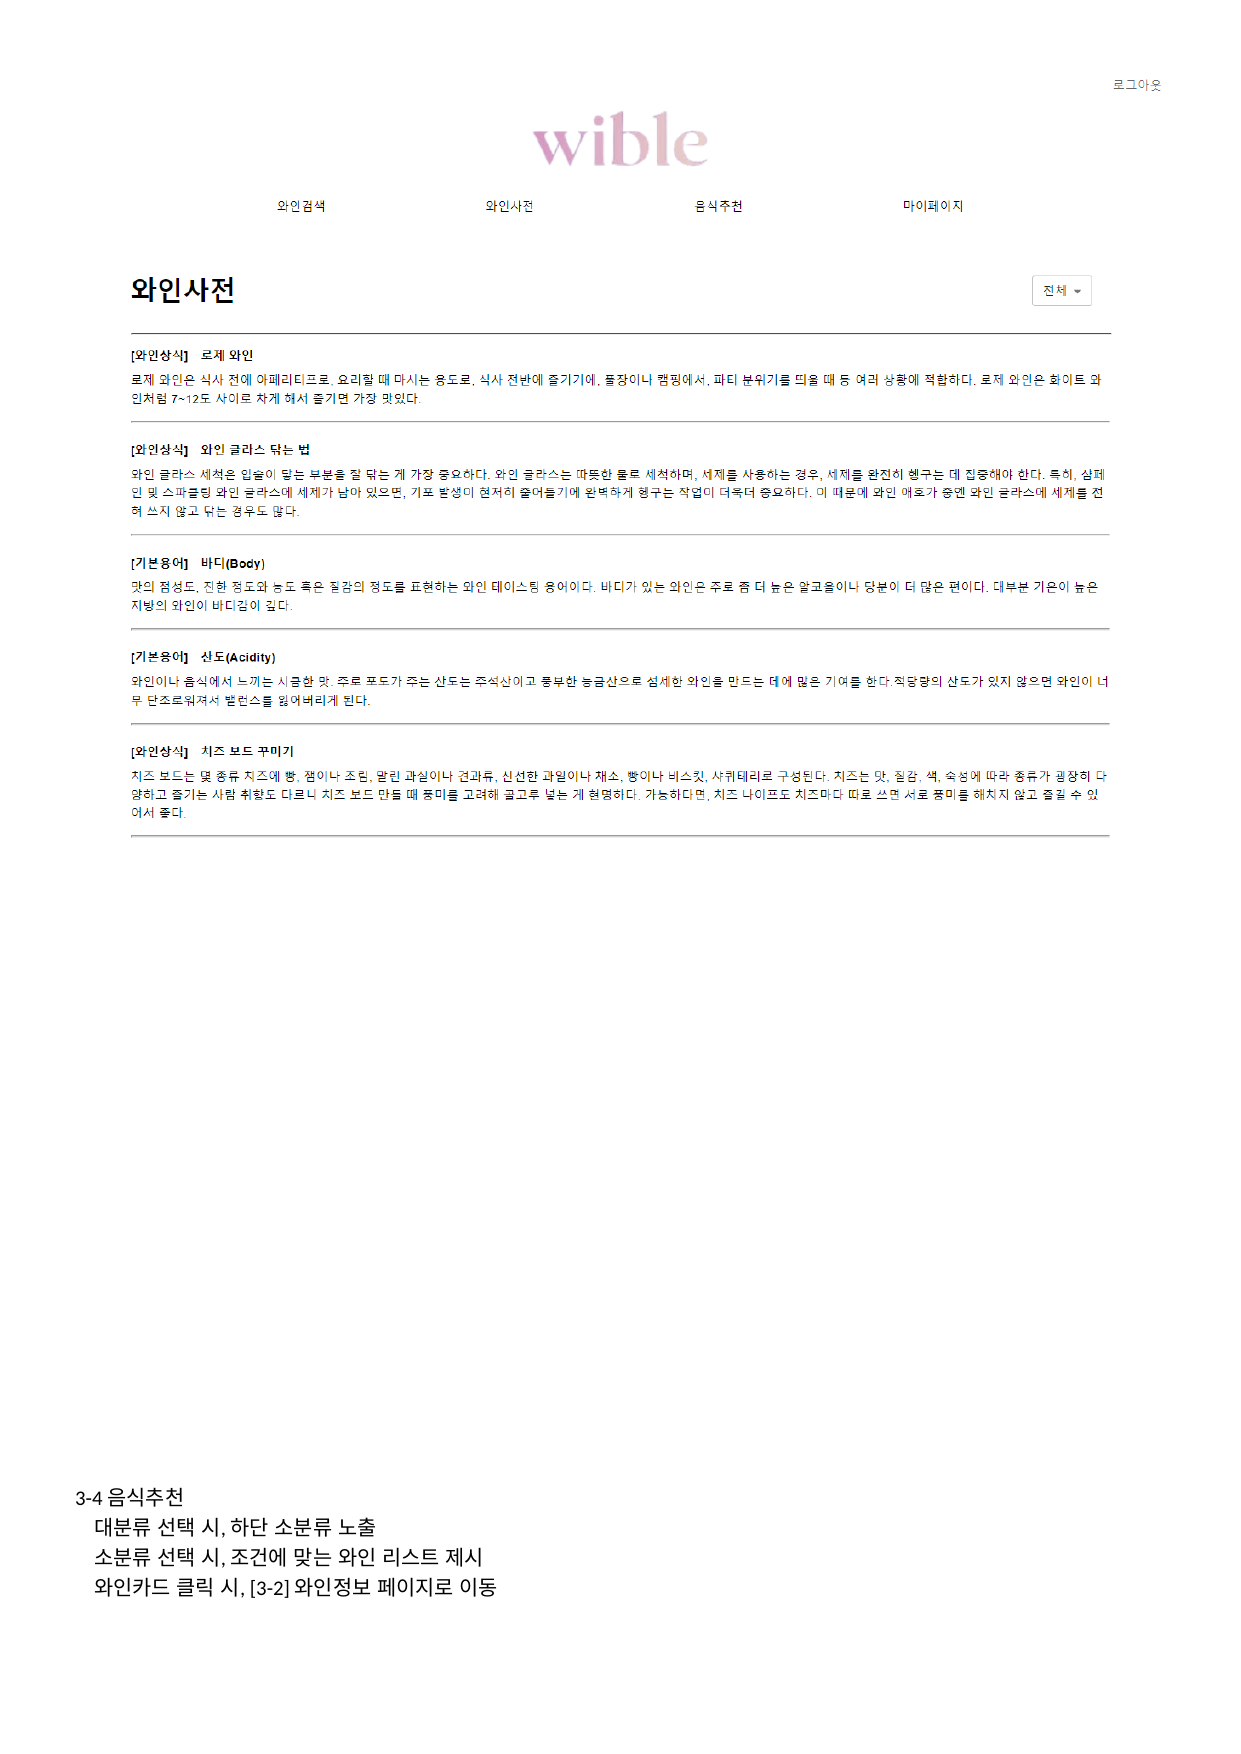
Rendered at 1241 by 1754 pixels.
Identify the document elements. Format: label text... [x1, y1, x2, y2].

text 대분류 선택 시, 하단 소분류 노출 [75, 1511, 1165, 1541]
text 3-4 음식추천 [75, 1481, 1165, 1511]
text 소분류 선택 시, 조건에 맞는 와인 리스트 제시 [75, 1541, 1165, 1571]
text 와인카드 클릭 시, [3-2] 와인정보 페이지로 이동 [75, 1571, 1165, 1602]
picture [75, 75, 1166, 846]
